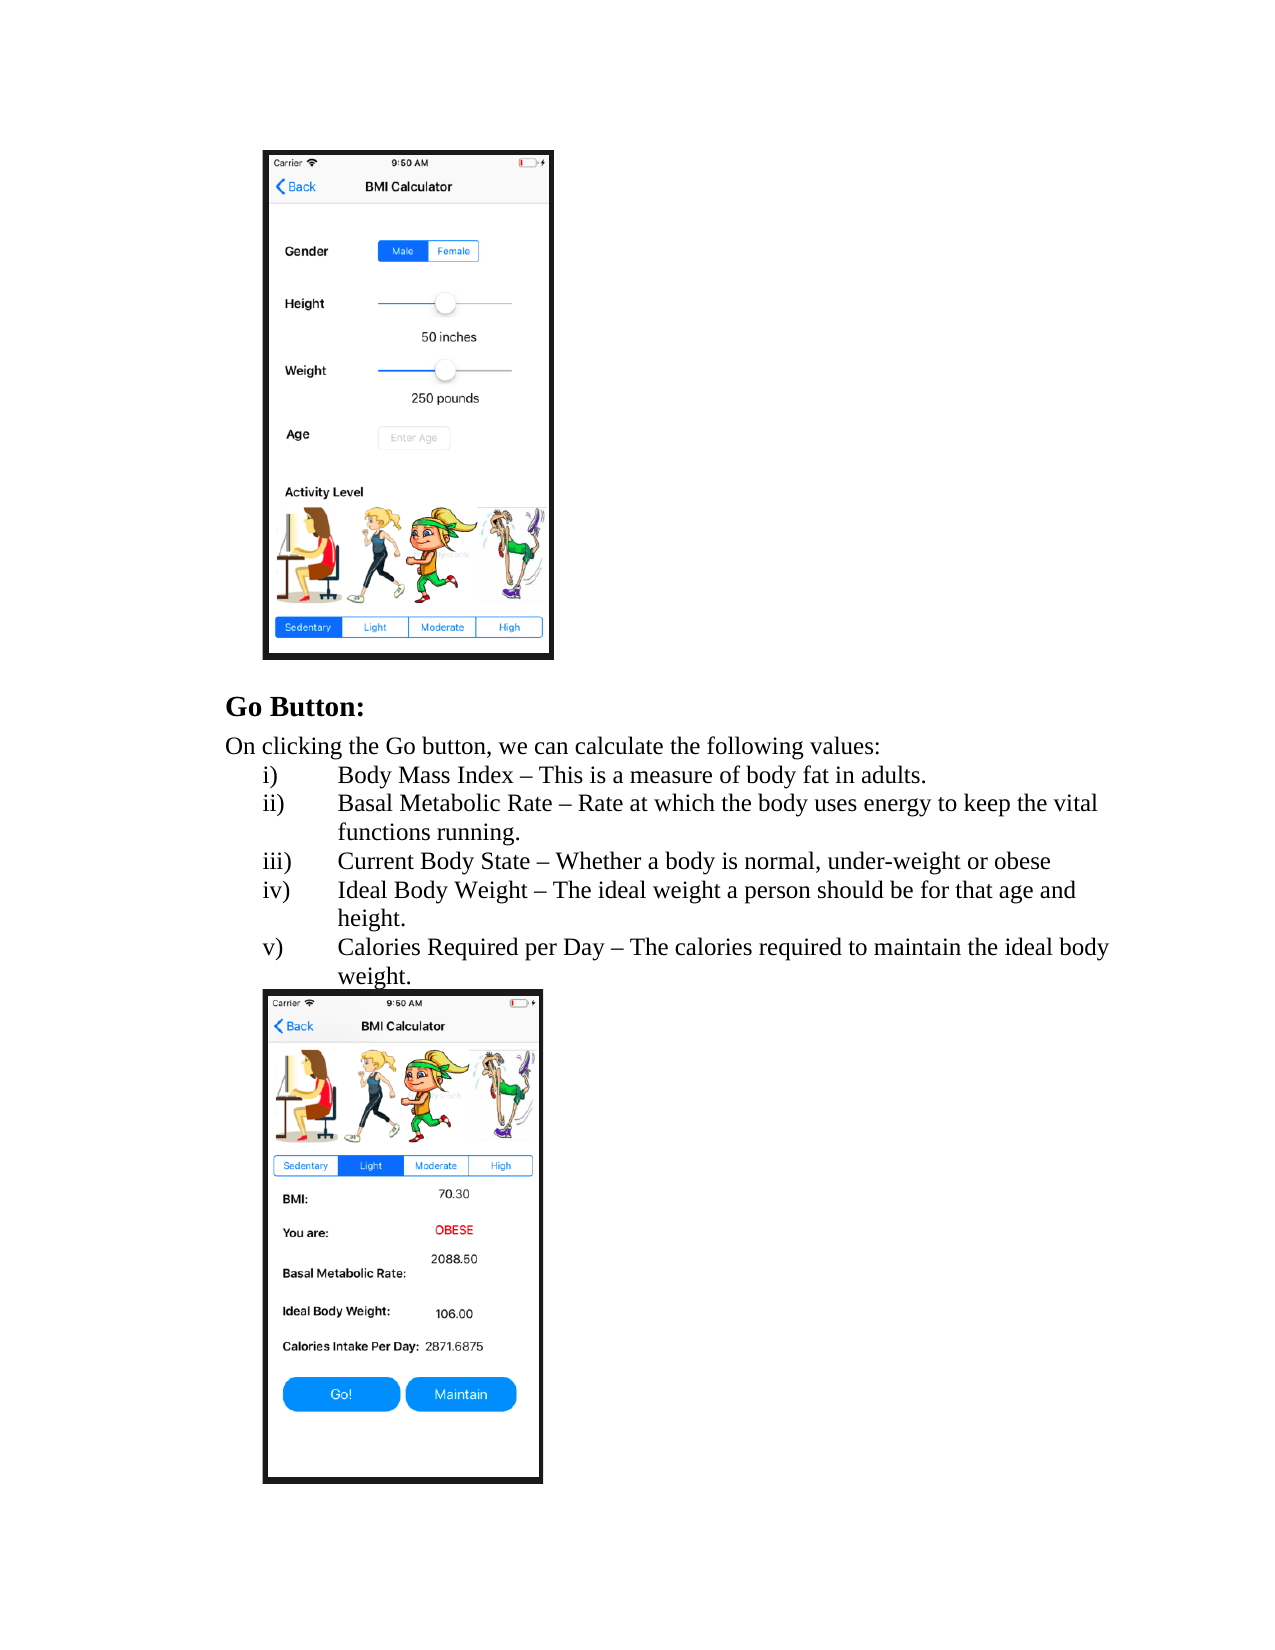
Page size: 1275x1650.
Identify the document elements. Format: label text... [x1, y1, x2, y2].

list Body Mass Index – This is a measure of body fat in adults. [262, 760, 1125, 788]
picture [262, 150, 554, 660]
list Current Body State – Whether a body is normal, under-weight or obese [262, 846, 1125, 875]
text On clicking the Go button, we can calculate the following values: [225, 731, 1125, 760]
list Calories Required per Day – The calories required to maintain the ideal body weight. [262, 932, 1125, 990]
list Basal Metabolic Rate – Rate at which the body uses energy to keep the vital functions running. [262, 788, 1125, 846]
subtitle Go Button: [225, 689, 1125, 723]
list Ideal Body Weight – The ideal weight a person should be for that age and height. [262, 875, 1125, 932]
picture [262, 989, 544, 1484]
